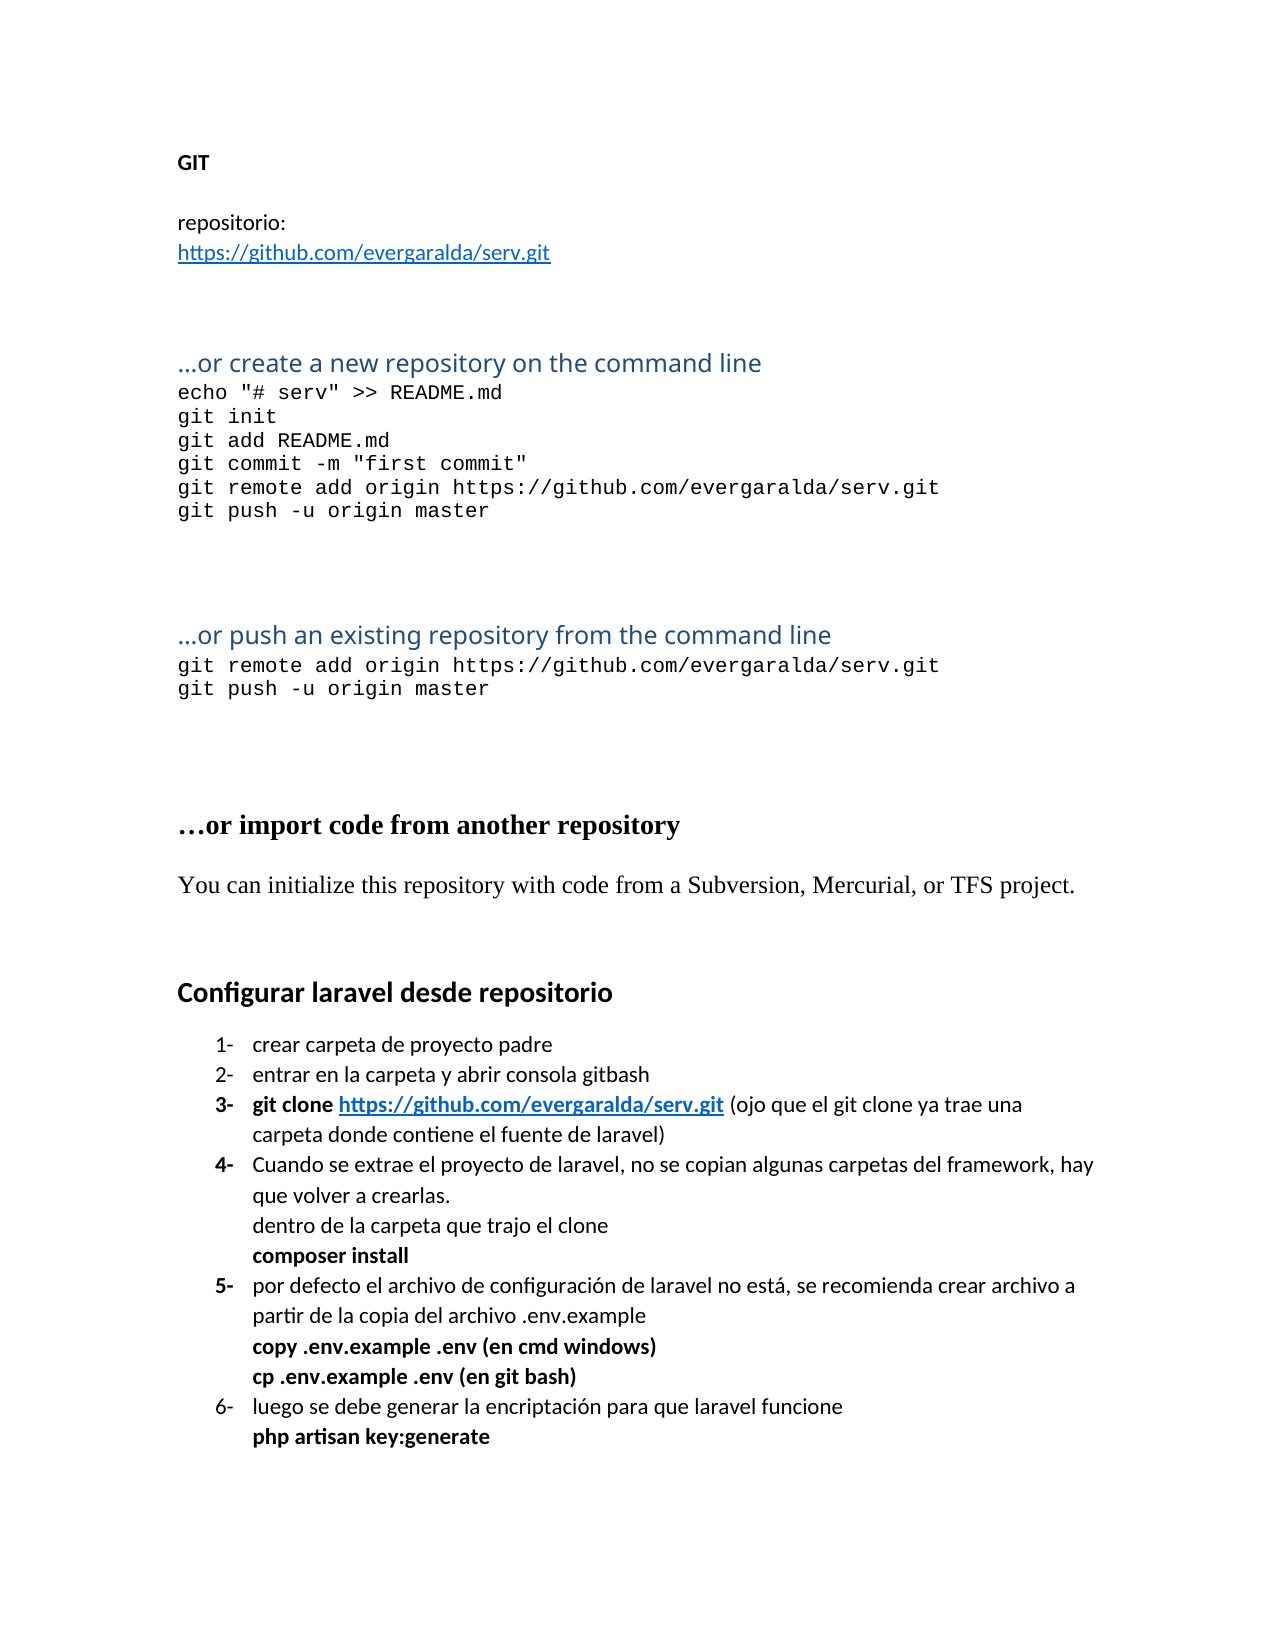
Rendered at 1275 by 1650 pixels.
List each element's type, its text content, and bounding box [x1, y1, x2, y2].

text git add README.md [177, 429, 1098, 453]
text echo "# serv" >> README.md [177, 382, 1098, 406]
text git push -u origin master [177, 501, 1098, 524]
list por defecto el archivo de configuración de laravel no está, se recomienda crear archivo a partir de la copia del archivo .env.example copy .env.example .env (en cmd windows) cp .env.example .env (en git bash) [215, 1271, 1098, 1390]
text …or import code from another repository [177, 808, 1098, 841]
text GIT repositorio: https://github.com/evergaralda/serv.git [177, 148, 1098, 327]
text Configurar laravel desde repositorio [177, 974, 1098, 1010]
text git remote add origin https://github.com/evergaralda/serv.git [177, 477, 1098, 501]
text git init [177, 406, 1098, 429]
list entrar en la carpeta y abrir consola gitbash [215, 1060, 1098, 1088]
list luego se debe generar la encriptación para que laravel funcione php artisan key:generate [215, 1392, 1098, 1450]
list Cuando se extrae el proyecto de laravel, no se copian algunas carpetas del framework, hay que volver a crearlas. dentro de la carpeta que trajo el clone composer install [215, 1151, 1098, 1269]
text You can initialize this repository with code from a Subversion, Mercurial, or TFS project. [177, 870, 1098, 898]
text git push -u origin master [177, 678, 1098, 702]
list git clone https://github.com/evergaralda/serv.git (ojo que el git clone ya trae una carpeta donde contiene el fuente de laravel) [215, 1090, 1098, 1148]
subtitle …or push an existing repository from the command line [177, 618, 1098, 652]
text git remote add origin https://github.com/evergaralda/serv.git [177, 655, 1098, 678]
text git commit -m "first commit" [177, 453, 1098, 477]
subtitle …or create a new repository on the command line [177, 346, 1098, 379]
list crear carpeta de proyecto padre [215, 1030, 1098, 1058]
